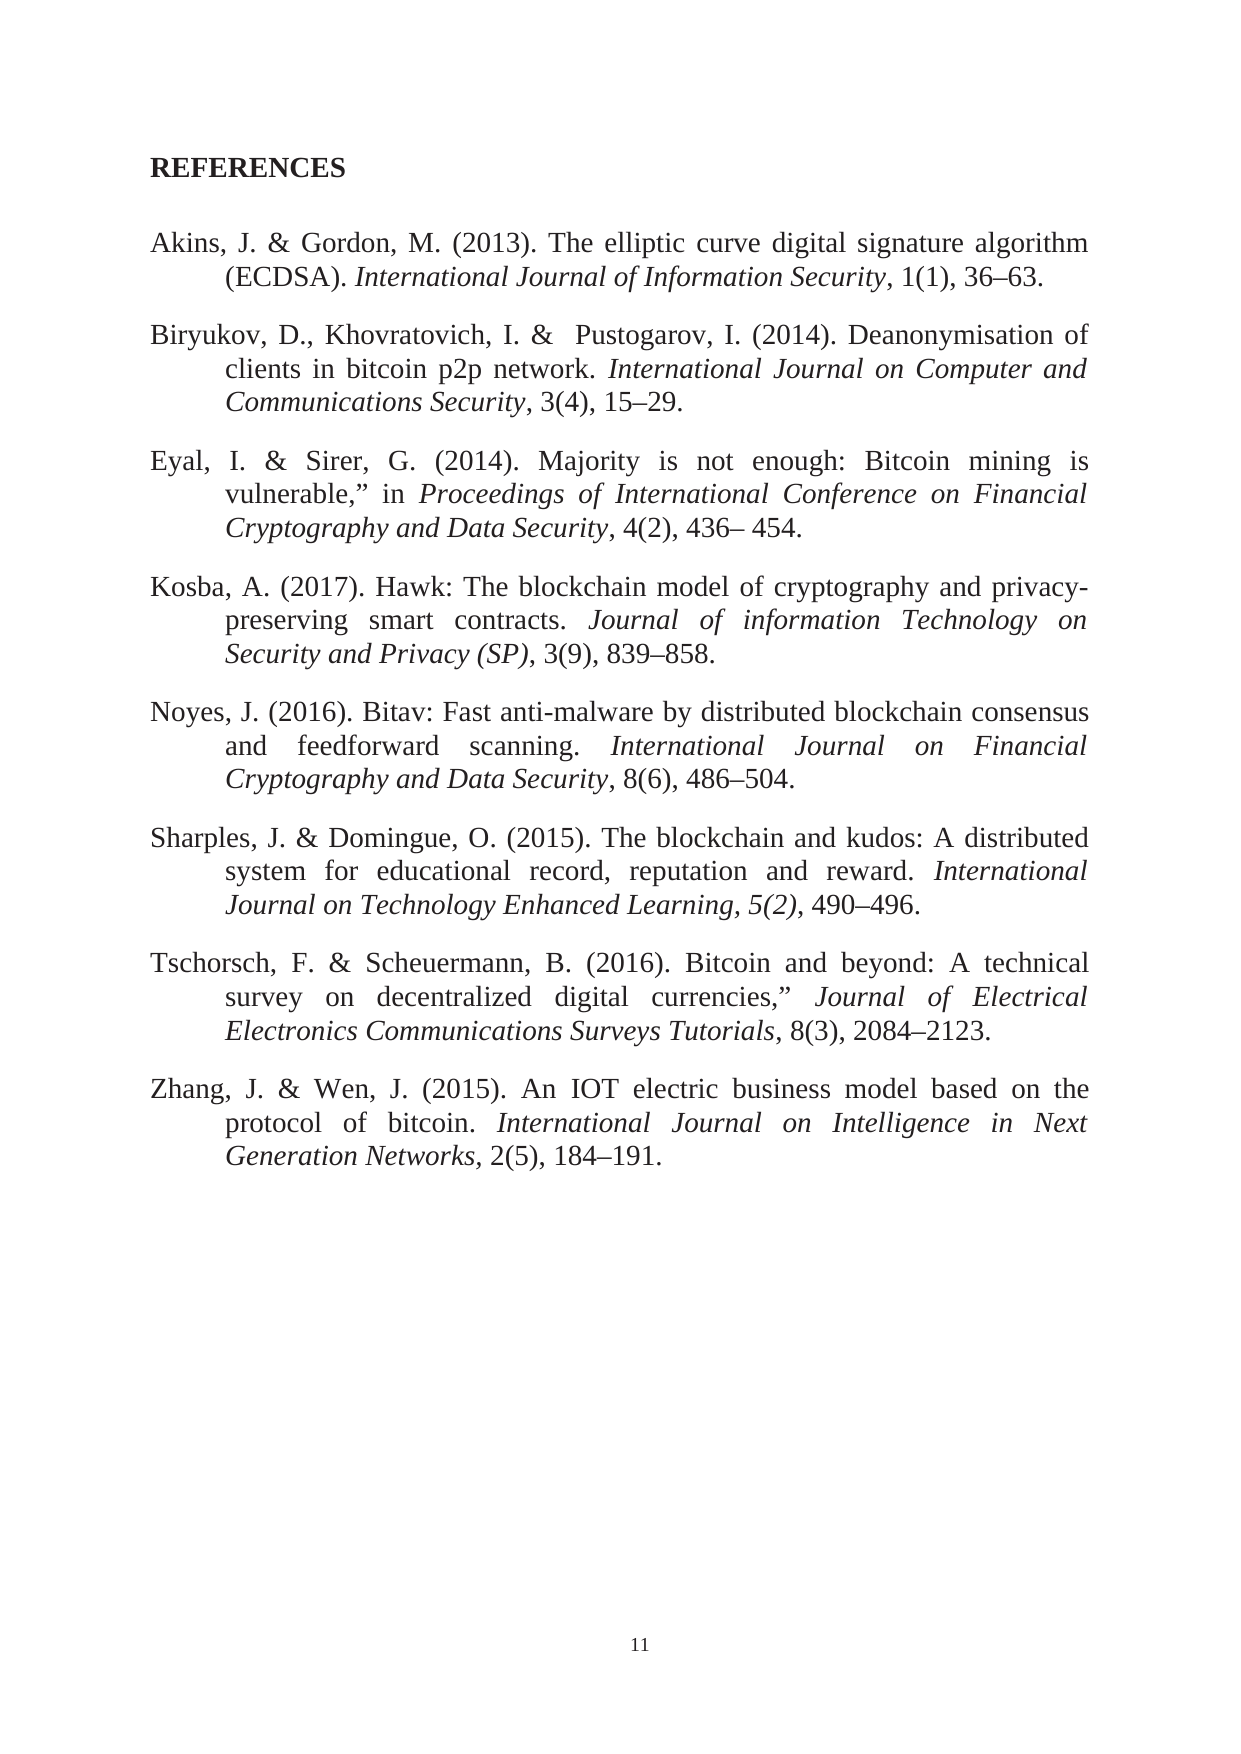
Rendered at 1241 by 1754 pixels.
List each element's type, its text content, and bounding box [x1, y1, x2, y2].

text Noyes, J. (2016). Bitav: Fast anti-malware by distributed blockchain consensus and feedforward scanning. International Journal on Financial Cryptography and Data Security, 8(6), 486–504. [150, 694, 1090, 795]
text Tschorsch, F. & Scheuermann, B. (2016). Bitcoin and beyond: A technical survey on decentralized digital currencies,” Journal of Electrical Electronics Communications Surveys Tutorials, 8(3), 2084–2123. [150, 946, 1090, 1046]
text Kosba, A. (2017). Hawk: The blockchain model of cryptography and privacy-preserving smart contracts. Journal of information Technology on Security and Privacy (SP), 3(9), 839–858. [150, 569, 1090, 669]
text Biryukov, D., Khovratovich, I. & Pustogarov, I. (2014). Deanonymisation of clients in bitcoin p2p network. International Journal on Computer and Communications Security, 3(4), 15–29. [150, 317, 1090, 418]
text REFERENCES [150, 150, 1090, 183]
text Eyal, I. & Sirer, G. (2014). Majority is not enough: Bitcoin mining is vulnerable,” in Proceedings of International Conference on Financial Cryptography and Data Security, 4(2), 436– 454. [150, 443, 1090, 544]
text Zhang, J. & Wen, J. (2015). An iot electric business model based on the protocol of bitcoin. International Journal on Intelligence in Next Generation Networks, 2(5), 184–191. [150, 1071, 1090, 1172]
text Sharples, J. & Domingue, O. (2015). The blockchain and kudos: A distributed system for educational record, reputation and reward. International Journal on Technology Enhanced Learning, 5(2), 490–496. [150, 820, 1090, 921]
text Akins, J. & Gordon, M. (2013). The elliptic curve digital signature algorithm (ecdsa). International Journal of Information Security, 1(1), 36–63. [150, 225, 1090, 292]
